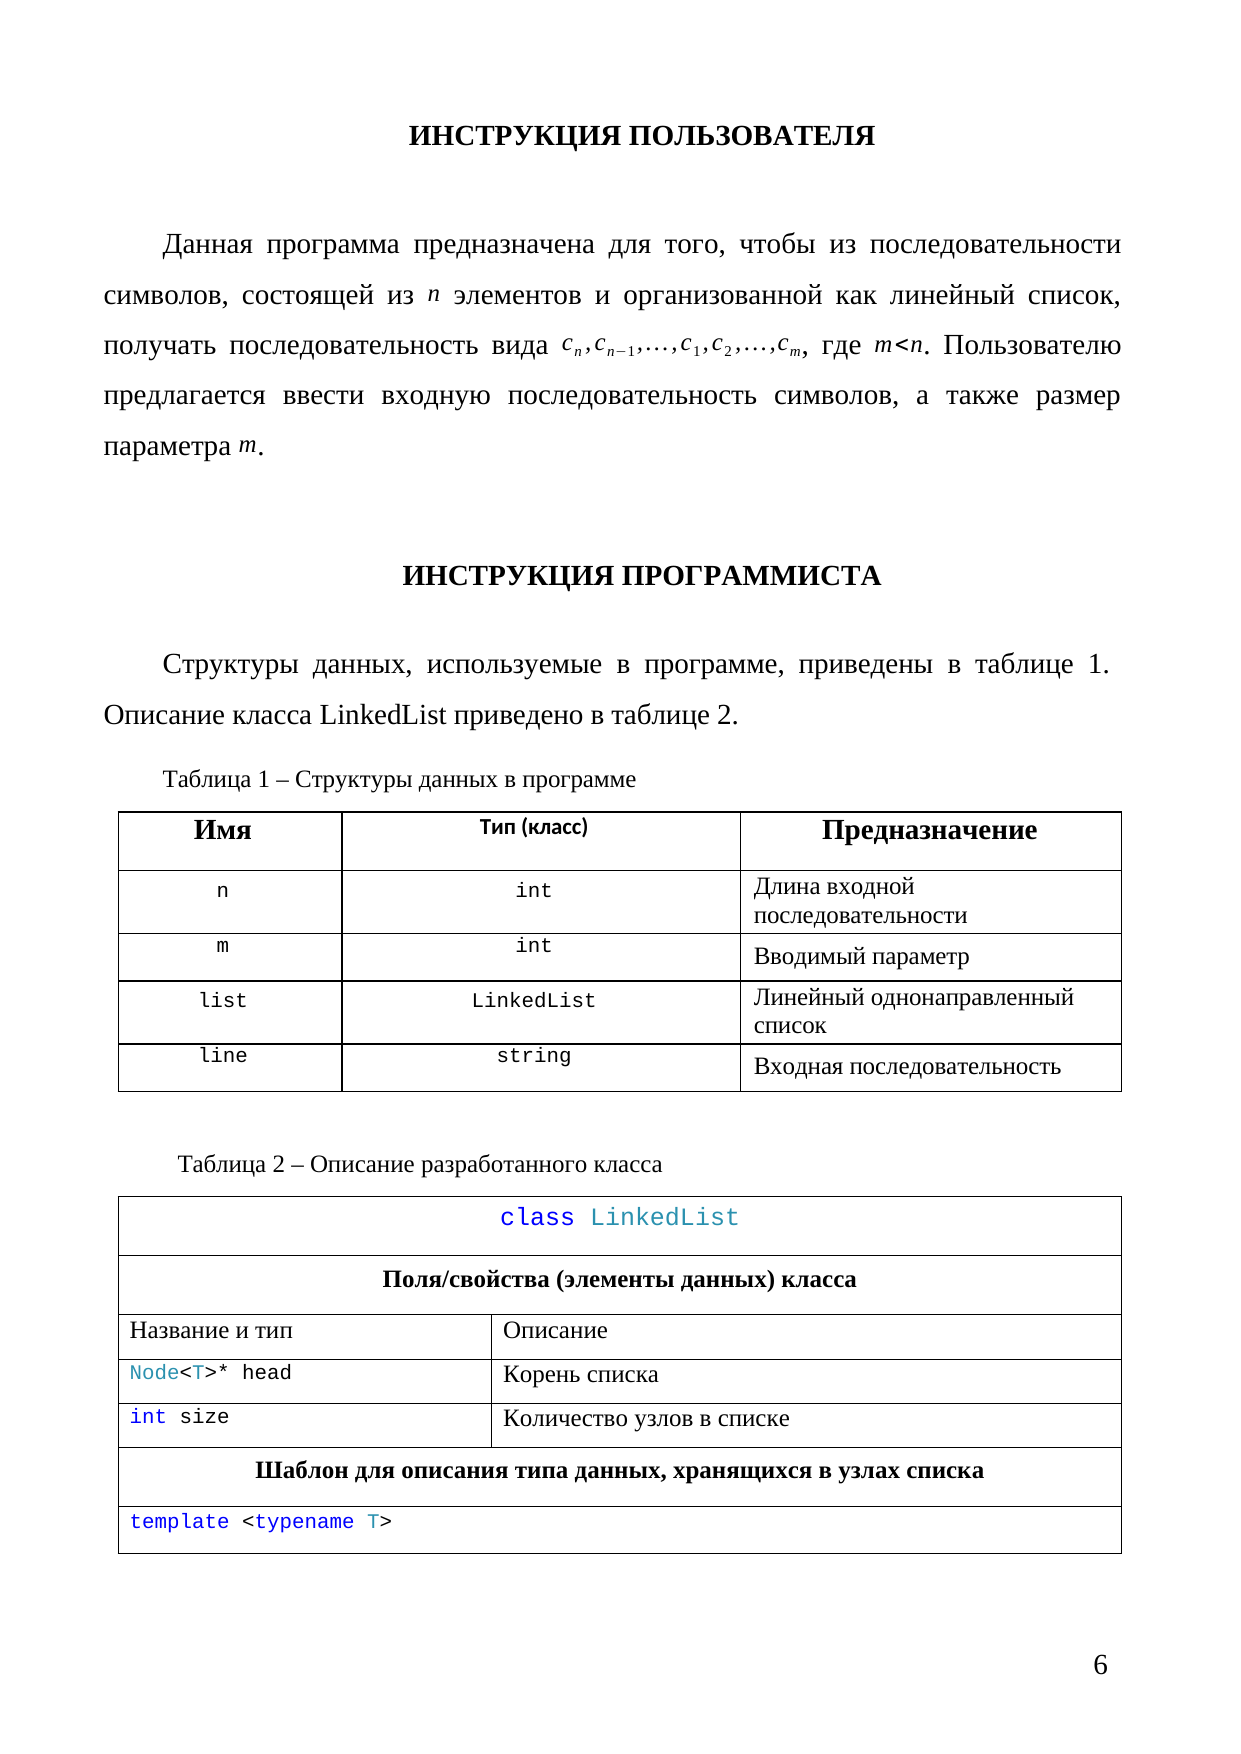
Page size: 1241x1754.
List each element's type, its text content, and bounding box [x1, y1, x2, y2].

table_header Тип (класс) [343, 813, 740, 870]
table_cell line [119, 1045, 341, 1091]
table_cell Описание [492, 1315, 1121, 1358]
table_cell Входная последовательность [741, 1045, 1121, 1091]
text Данная программа предназначена для того, чтобы из последовательности символов, состоящей из элементов и организованной как линейный список, получать последовательность вида , где . Пользователю предлагается ввести входную последовательность символов, а также размер параметра . [103, 227, 1122, 461]
table_cell Линейный однонаправленный список [741, 982, 1121, 1043]
table_cell template <typename T> [119, 1507, 1121, 1553]
subtitle ИНСТРУКЦИЯ ПРОГРАММИСТА [103, 558, 1122, 627]
table_cell list [119, 982, 341, 1043]
text Структуры данных, используемые в программе, приведены в таблице 1. Описание класса LinkedList приведено в таблице 2. [103, 647, 1110, 730]
table_cell Node<T>* head [119, 1360, 491, 1402]
table_header Имя [119, 813, 341, 870]
text Таблица 1 – Структуры данных в программе [103, 764, 1110, 793]
table_cell string [343, 1045, 740, 1091]
table_header class LinkedList [119, 1197, 1121, 1255]
table_cell int [343, 934, 740, 980]
table_cell int size [119, 1404, 491, 1447]
table_cell int [343, 871, 740, 933]
table_cell Длина входной последовательности [741, 871, 1121, 933]
table_cell Название и тип [119, 1315, 491, 1358]
text Таблица 2 – Описание разработанного класса [177, 1149, 1110, 1178]
table_cell Корень списка [492, 1360, 1121, 1402]
table_cell Шаблон для описания типа данных, хранящихся в узлах списка [119, 1448, 1121, 1506]
subtitle ИНСТРУКЦИЯ ПОЛЬЗОВАТЕЛЯ [103, 118, 1122, 224]
table_cell Количество узлов в списке [492, 1404, 1121, 1447]
table_cell LinkedList [343, 982, 740, 1043]
table_cell n [119, 871, 341, 933]
table_cell Вводимый параметр [741, 934, 1121, 980]
table_header Предназначение [741, 813, 1121, 870]
table_cell m [119, 934, 341, 980]
table_cell Поля/свойства (элементы данных) класса [119, 1256, 1121, 1314]
